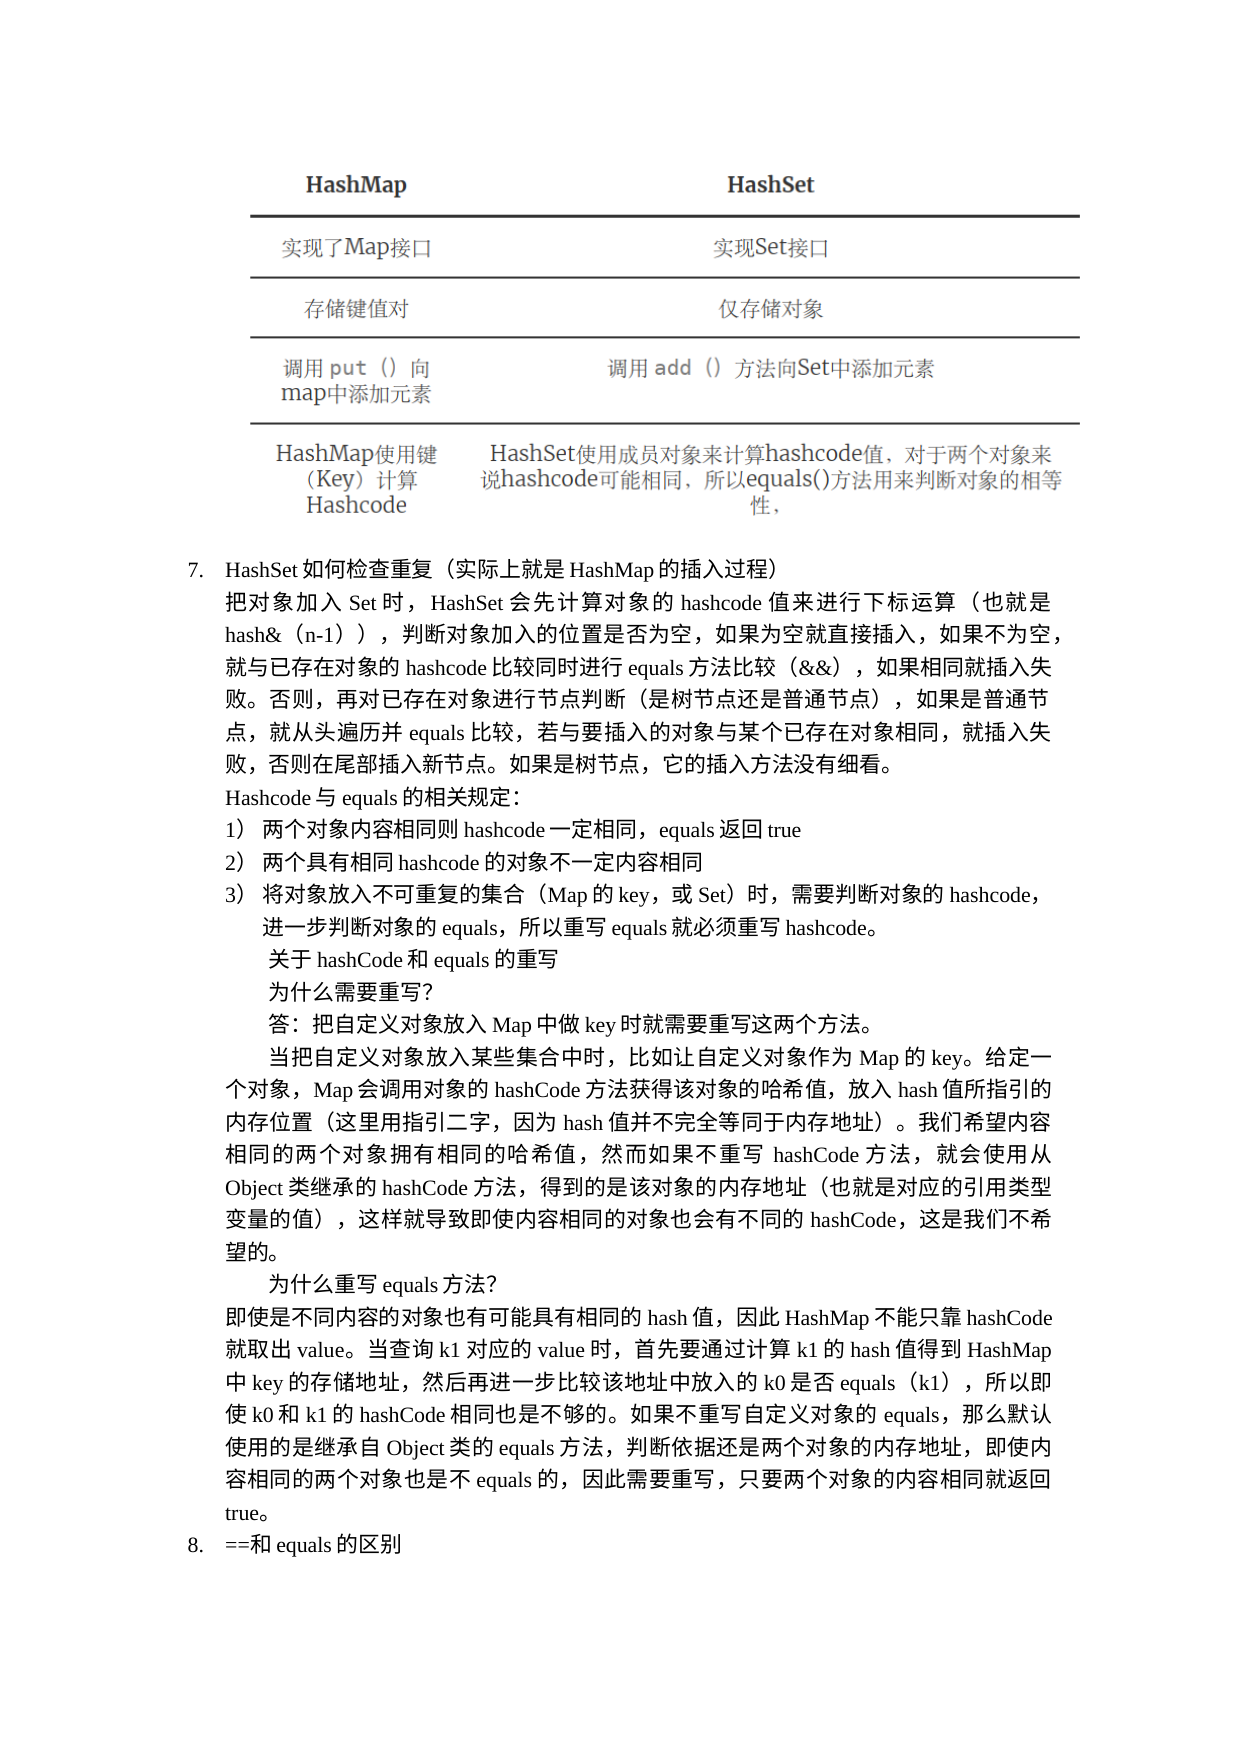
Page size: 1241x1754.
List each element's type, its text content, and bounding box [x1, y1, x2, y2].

list HashSet如何检查重复（实际上就是HashMap的插入过程） [187, 552, 1053, 584]
list ==和equals的区别 [187, 1527, 1053, 1559]
list 当把自定义对象放入某些集合中时，比如让自定义对象作为Map的key。给定一个对象，Map会调用对象的hashCode方法获得该对象的哈希值，放入hash值所指引的内存位置（这里用指引二字，因为hash值并不完全等同于内存地址）。我们希望内容相同的两个对象拥有相同的哈希值，然而如果不重写hashCode方法，就会使用从Object类继承的hashCode方法，得到的是该对象的内存地址（也就是对应的引用类型变量的值），这样就导致即使内容相同的对象也会有不同的hashCode，这是我们不希望的。 [225, 1039, 1053, 1267]
list 为什么重写equals方法？ [225, 1267, 1053, 1299]
list 即使是不同内容的对象也有可能具有相同的hash值，因此HashMap不能只靠hashCode就取出value。当查询k1对应的value时，首先要通过计算k1的hash值得到HashMap中key的存储地址，然后再进一步比较该地址中放入的k0是否equals（k1），所以即使k0和k1的hashCode相同也是不够的。如果不重写自定义对象的equals，那么默认使用的是继承自Object类的equals方法，判断依据还是两个对象的内存地址，即使内容相同的两个对象也是不equals的，因此需要重写，只要两个对象的内容相同就返回true。 [225, 1299, 1053, 1527]
list 答：把自定义对象放入Map中做key时就需要重写这两个方法。 [225, 1007, 1053, 1039]
list 把对象加入Set时，HashSet会先计算对象的hashcode值来进行下标运算（也就是hash&（n-1）），判断对象加入的位置是否为空，如果为空就直接插入，如果不为空，就与已存在对象的hashcode比较同时进行equals方法比较（&&），如果相同就插入失败。否则，再对已存在对象进行节点判断（是树节点还是普通节点），如果是普通节点，就从头遍历并equals比较，若与要插入的对象与某个已存在对象相同，就插入失败，否则在尾部插入新节点。如果是树节点，它的插入方法没有细看。 [225, 584, 1053, 779]
list 为什么需要重写？ [225, 974, 1053, 1007]
list 两个具有相同hashcode的对象不一定内容相同 [225, 844, 1053, 877]
picture [225, 162, 1091, 532]
list 将对象放入不可重复的集合（Map的key，或Set）时，需要判断对象的hashcode，进一步判断对象的equals，所以重写equals就必须重写hashcode。 [225, 877, 1053, 942]
list 两个对象内容相同则hashcode一定相同，equals返回true [225, 812, 1053, 844]
list 关于hashCode和equals的重写 [225, 942, 1053, 974]
list Hashcode与equals的相关规定： [225, 779, 1053, 812]
